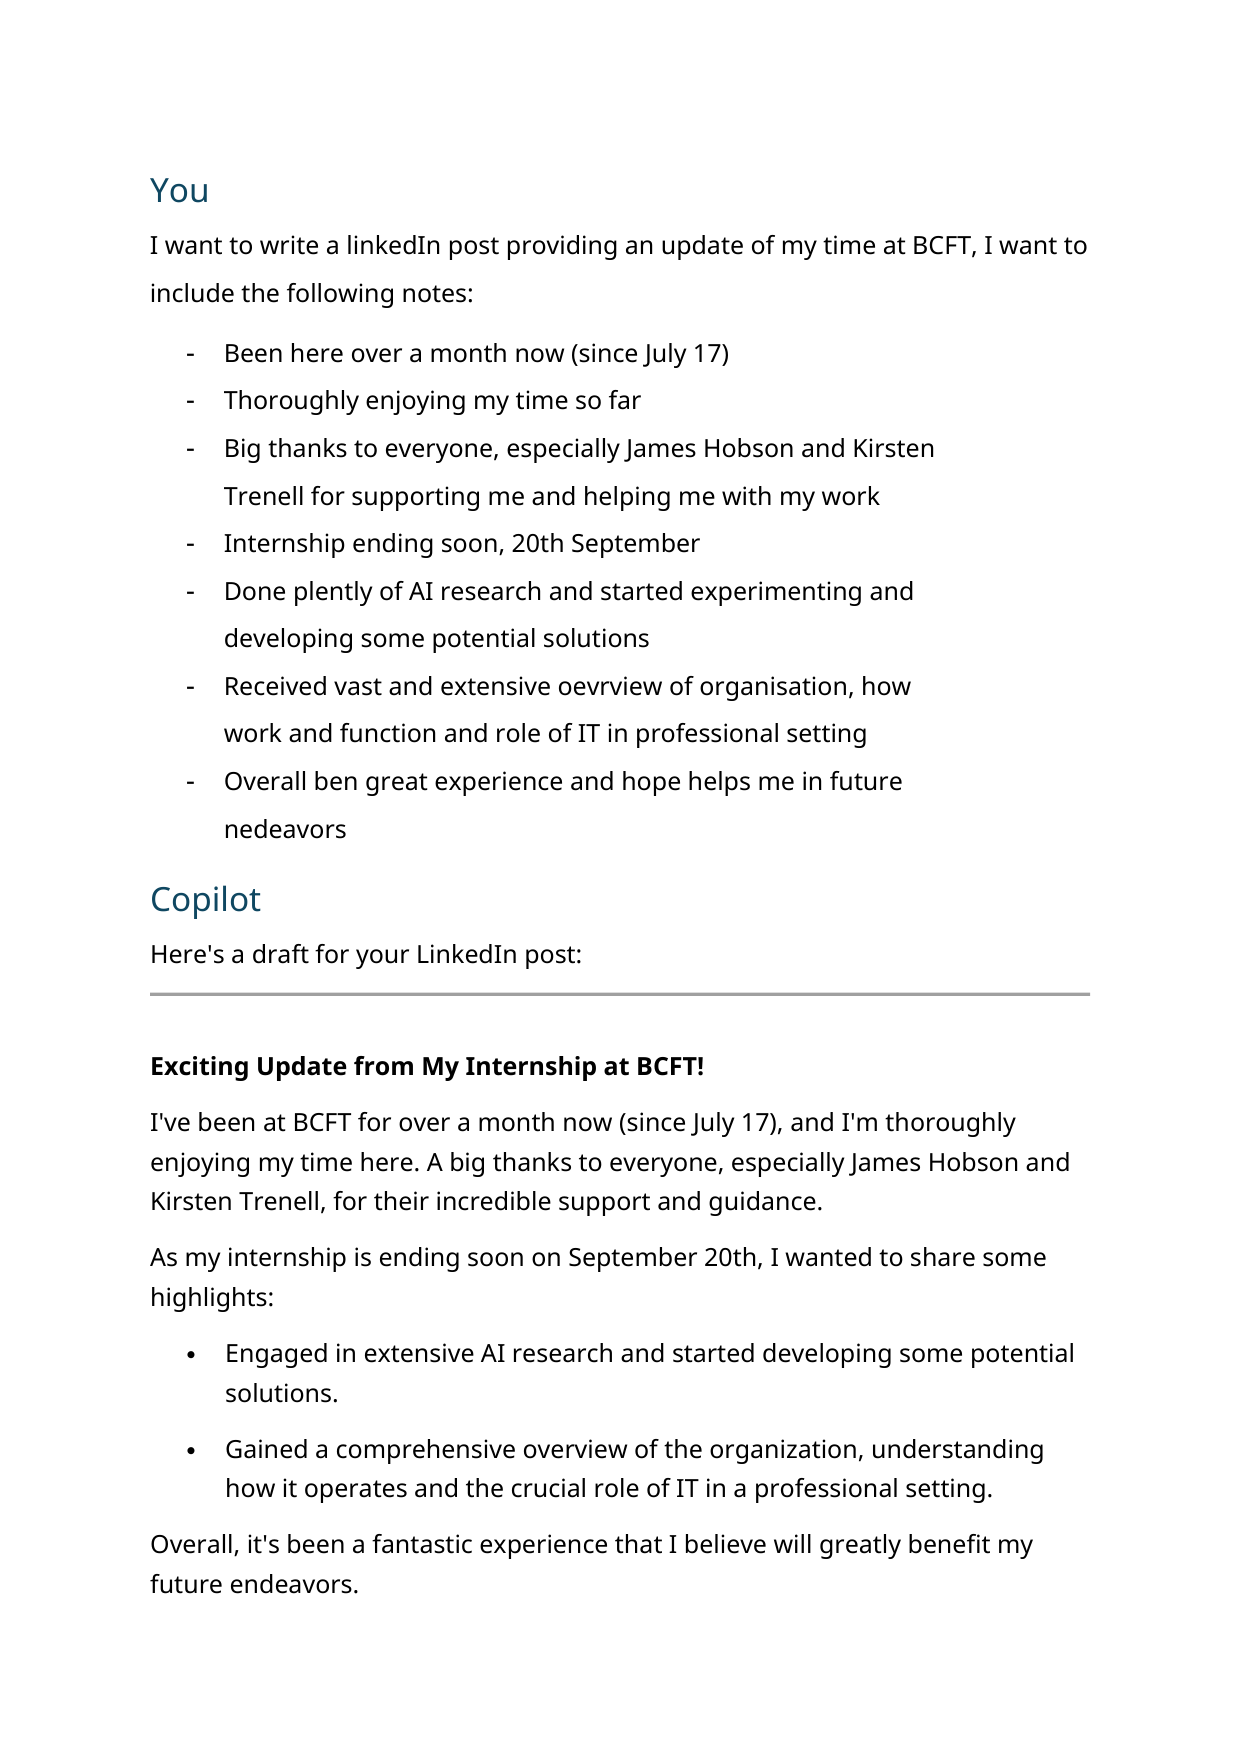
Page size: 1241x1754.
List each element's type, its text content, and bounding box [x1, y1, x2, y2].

text As my internship is ending soon on September 20th, I wanted to share some highlights: [150, 1240, 1090, 1314]
list Overall ben great experience and hope helps me in future nedeavors [186, 764, 970, 845]
list Done plently of AI research and started experimenting and developing some potential solutions [186, 573, 970, 655]
list Thoroughly enjoying my time so far [186, 383, 970, 417]
list Internship ending soon, 20th September [186, 526, 970, 560]
subtitle Copilot [150, 876, 1090, 921]
list Big thanks to everyone, especially James Hobson and Kirsten Trenell for supporting me and helping me with my work [186, 431, 970, 512]
list Received vast and extensive oevrview of organisation, how work and function and role of IT in professional setting [186, 668, 970, 750]
text Here's a draft for your LinkedIn post: [150, 937, 1090, 971]
list Gained a comprehensive overview of the organization, understanding how it operates and the crucial role of IT in a professional setting. [187, 1431, 1090, 1505]
text I want to write a linkedIn post providing an update of my time at BCFT, I want to include the following notes: [149, 228, 1090, 309]
subtitle You [150, 167, 1090, 212]
list Engaged in extensive AI research and started developing some potential solutions. [187, 1336, 1090, 1409]
text I've been at BCFT for over a month now (since July 17), and I'm thoroughly enjoying my time here. A big thanks to everyone, especially James Hobson and Kirsten Trenell, for their incredible support and guidance. [150, 1105, 1090, 1218]
text Overall, it's been a fantastic experience that I believe will greatly benefit my future endeavors. [150, 1527, 1090, 1601]
list Been here over a month now (since July 17) [186, 335, 970, 369]
text Exciting Update from My Internship at BCFT! [150, 1049, 1090, 1083]
